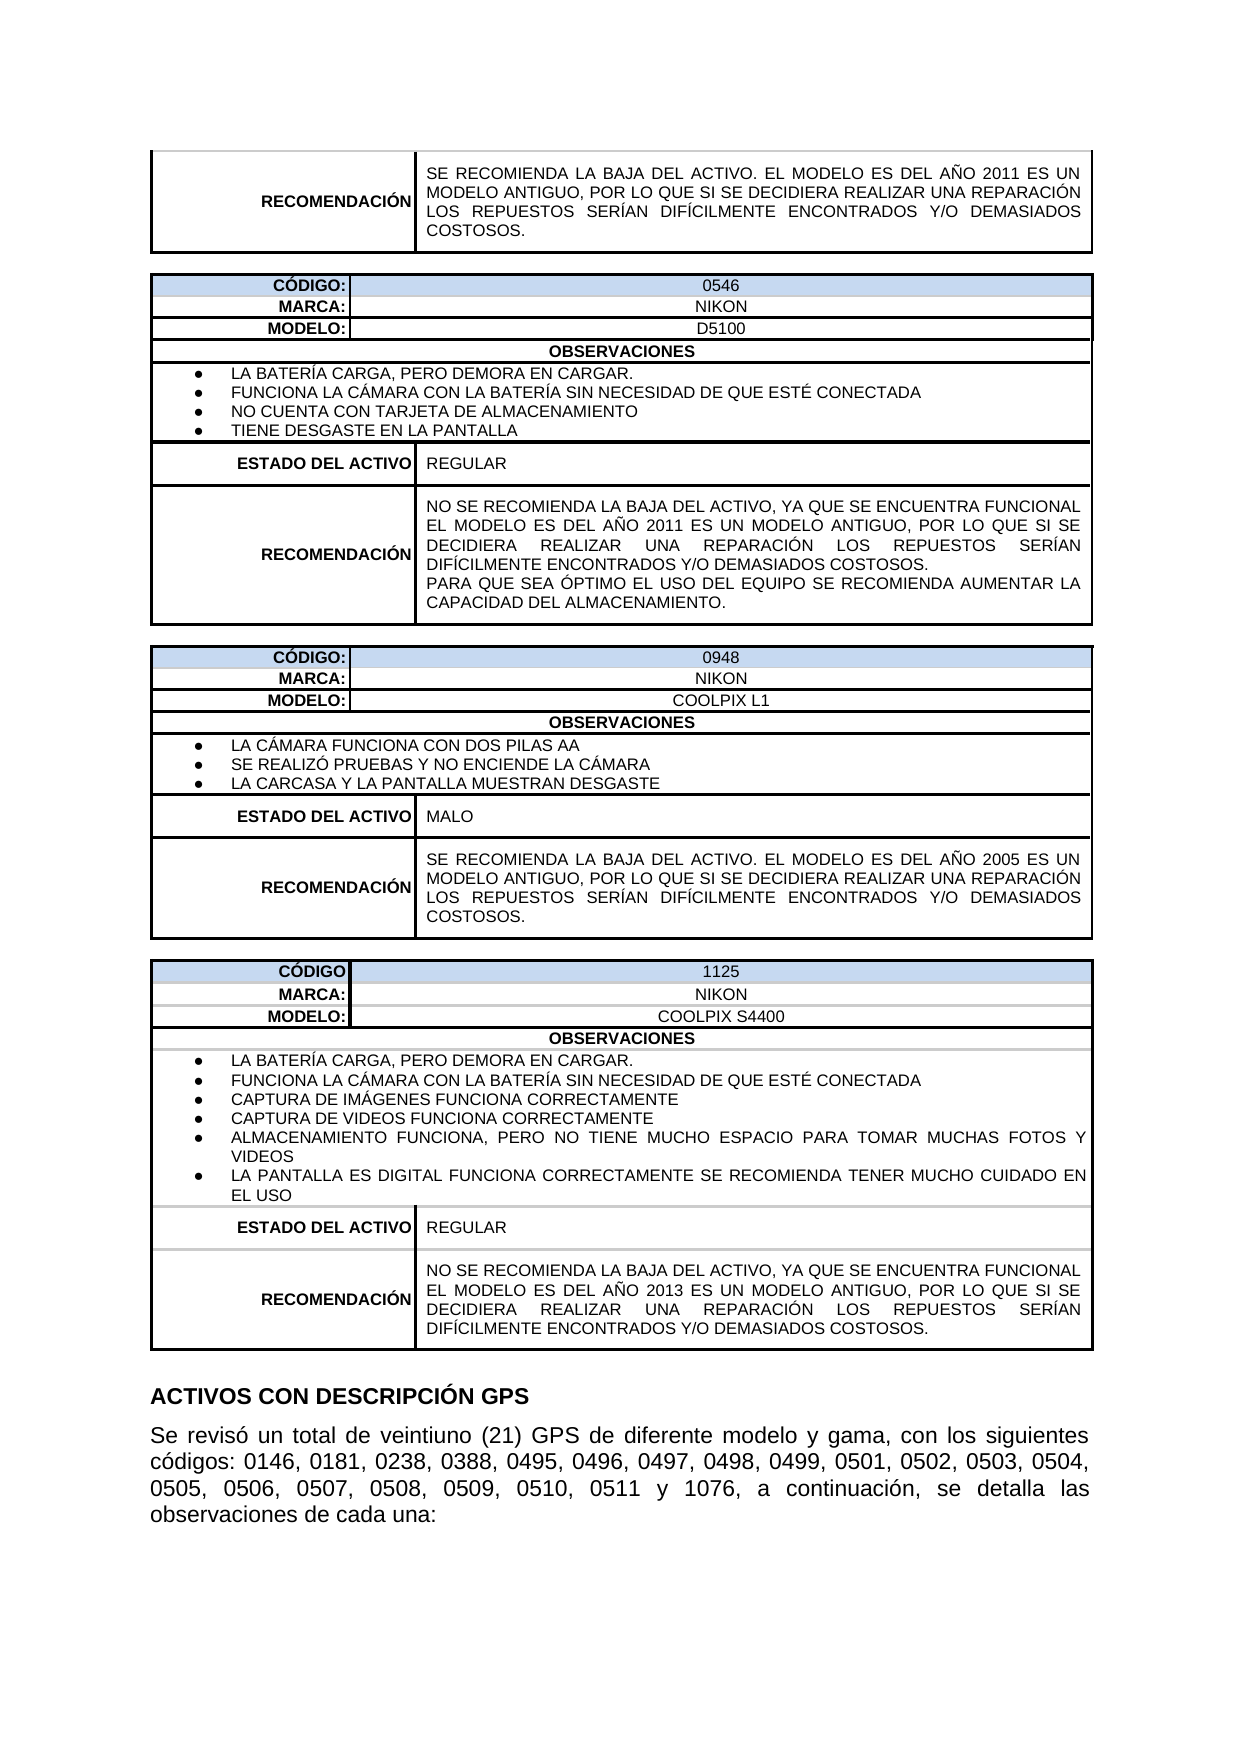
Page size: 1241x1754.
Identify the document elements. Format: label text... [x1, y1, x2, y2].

table_cell COOLPIX S4400 [352, 1007, 1091, 1026]
text Se revisó un total de veintiuno (21) GPS de diferente modelo y gama, con los siguientes códigos: 0146, 0181, 0238, 0388, 0495, 0496, 0497, 0498, 0499, 0501, 0502, 0503, 0504, 0505, 0506, 0507, 0508, 0509, 0510, 0511 y 1076, a continuación, se detalla las observaciones de cada una: [150, 1422, 1090, 1527]
table_cell MARCA: [153, 297, 349, 316]
table_header CÓDIGO: [153, 648, 349, 667]
table_cell LA BATERÍA CARGA, PERO DEMORA EN CARGAR. FUNCIONA LA CÁMARA CON LA BATERÍA SIN NECESIDAD DE QUE ESTÉ CONECTADA CAPTURA DE IMÁGENES FUNCIONA CORRECTAMENTE CAPTURA DE VIDEOS FUNCIONA CORRECTAMENTE ALMACENAMIENTO FUNCIONA, PERO NO TIENE MUCHO ESPACIO PARA TOMAR MUCHAS FOTOS Y VIDEOS LA PANTALLA ES DIGITAL FUNCIONA CORRECTAMENTE SE RECOMIENDA TENER MUCHO CUIDADO EN EL USO [153, 1051, 1091, 1204]
table_cell NO SE RECOMIENDA LA BAJA DEL ACTIVO, YA QUE SE ENCUENTRA FUNCIONAL EL MODELO ES DEL AÑO 2013 ES UN MODELO ANTIGUO, POR LO QUE SI SE DECIDIERA REALIZAR UNA REPARACIÓN LOS REPUESTOS SERÍAN DIFÍCILMENTE ENCONTRADOS Y/O DEMASIADOS COSTOSOS. [417, 1251, 1091, 1348]
table_cell NIKON [351, 668, 1091, 688]
table_cell ESTADO DEL ACTIVO [153, 1208, 414, 1248]
table_cell SE RECOMIENDA LA BAJA DEL ACTIVO. EL MODELO ES DEL AÑO 2011 ES UN MODELO ANTIGUO, POR LO QUE SI SE DECIDIERA REALIZAR UNA REPARACIÓN LOS REPUESTOS SERÍAN DIFÍCILMENTE ENCONTRADOS Y/O DEMASIADOS COSTOSOS. [417, 152, 1091, 251]
table_cell RECOMENDACIÓN [153, 487, 414, 622]
table_header CÓDIGO [153, 962, 348, 981]
table_cell MODELO: [153, 319, 349, 338]
table_cell D5100 [351, 319, 1091, 338]
table_cell OBSERVACIONES [153, 338, 1091, 361]
table_header 0546 [351, 276, 1091, 295]
text ACTIVOS CON DESCRIPCIÓN GPS [150, 1383, 1090, 1409]
table_cell NIKON [352, 984, 1091, 1003]
table_cell OBSERVACIONES [153, 710, 1091, 732]
table_cell LA BATERÍA CARGA, PERO DEMORA EN CARGAR. FUNCIONA LA CÁMARA CON LA BATERÍA SIN NECESIDAD DE QUE ESTÉ CONECTADA NO CUENTA CON TARJETA DE ALMACENAMIENTO TIENE DESGASTE EN LA PANTALLA [518, 361, 1091, 440]
table_cell RECOMENDACIÓN [153, 1251, 414, 1348]
table_cell MODELO: [153, 691, 349, 710]
table_cell NIKON [351, 297, 1091, 316]
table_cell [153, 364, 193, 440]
table_cell COOLPIX L1 [351, 691, 1091, 710]
table_header 0948 [351, 648, 1091, 667]
table_cell MARCA: [153, 984, 348, 1003]
table_cell ESTADO DEL ACTIVO [153, 796, 414, 836]
table_header 1125 [352, 962, 1091, 981]
table_cell SE RECOMIENDA LA BAJA DEL ACTIVO. EL MODELO ES DEL AÑO 2005 ES UN MODELO ANTIGUO, POR LO QUE SI SE DECIDIERA REALIZAR UNA REPARACIÓN LOS REPUESTOS SERÍAN DIFÍCILMENTE ENCONTRADOS Y/O DEMASIADOS COSTOSOS. [417, 836, 1091, 937]
table_header CÓDIGO: [153, 276, 349, 295]
table_cell RECOMENDACIÓN [153, 152, 414, 251]
table_cell MALO [417, 793, 1091, 836]
table_cell ESTADO DEL ACTIVO [153, 444, 414, 483]
table_cell MARCA: [153, 669, 349, 688]
table_cell MODELO: [153, 1007, 348, 1026]
table_cell OBSERVACIONES [153, 1029, 1091, 1048]
table_cell REGULAR [417, 1208, 1091, 1248]
table_cell REGULAR [417, 440, 1091, 483]
table_cell RECOMENDACIÓN [153, 839, 414, 937]
table_cell LA CÁMARA FUNCIONA CON DOS PILAS AA SE REALIZÓ PRUEBAS Y NO ENCIENDE LA CÁMARA LA CARCASA Y LA PANTALLA MUESTRAN DESGASTE [153, 732, 1091, 793]
